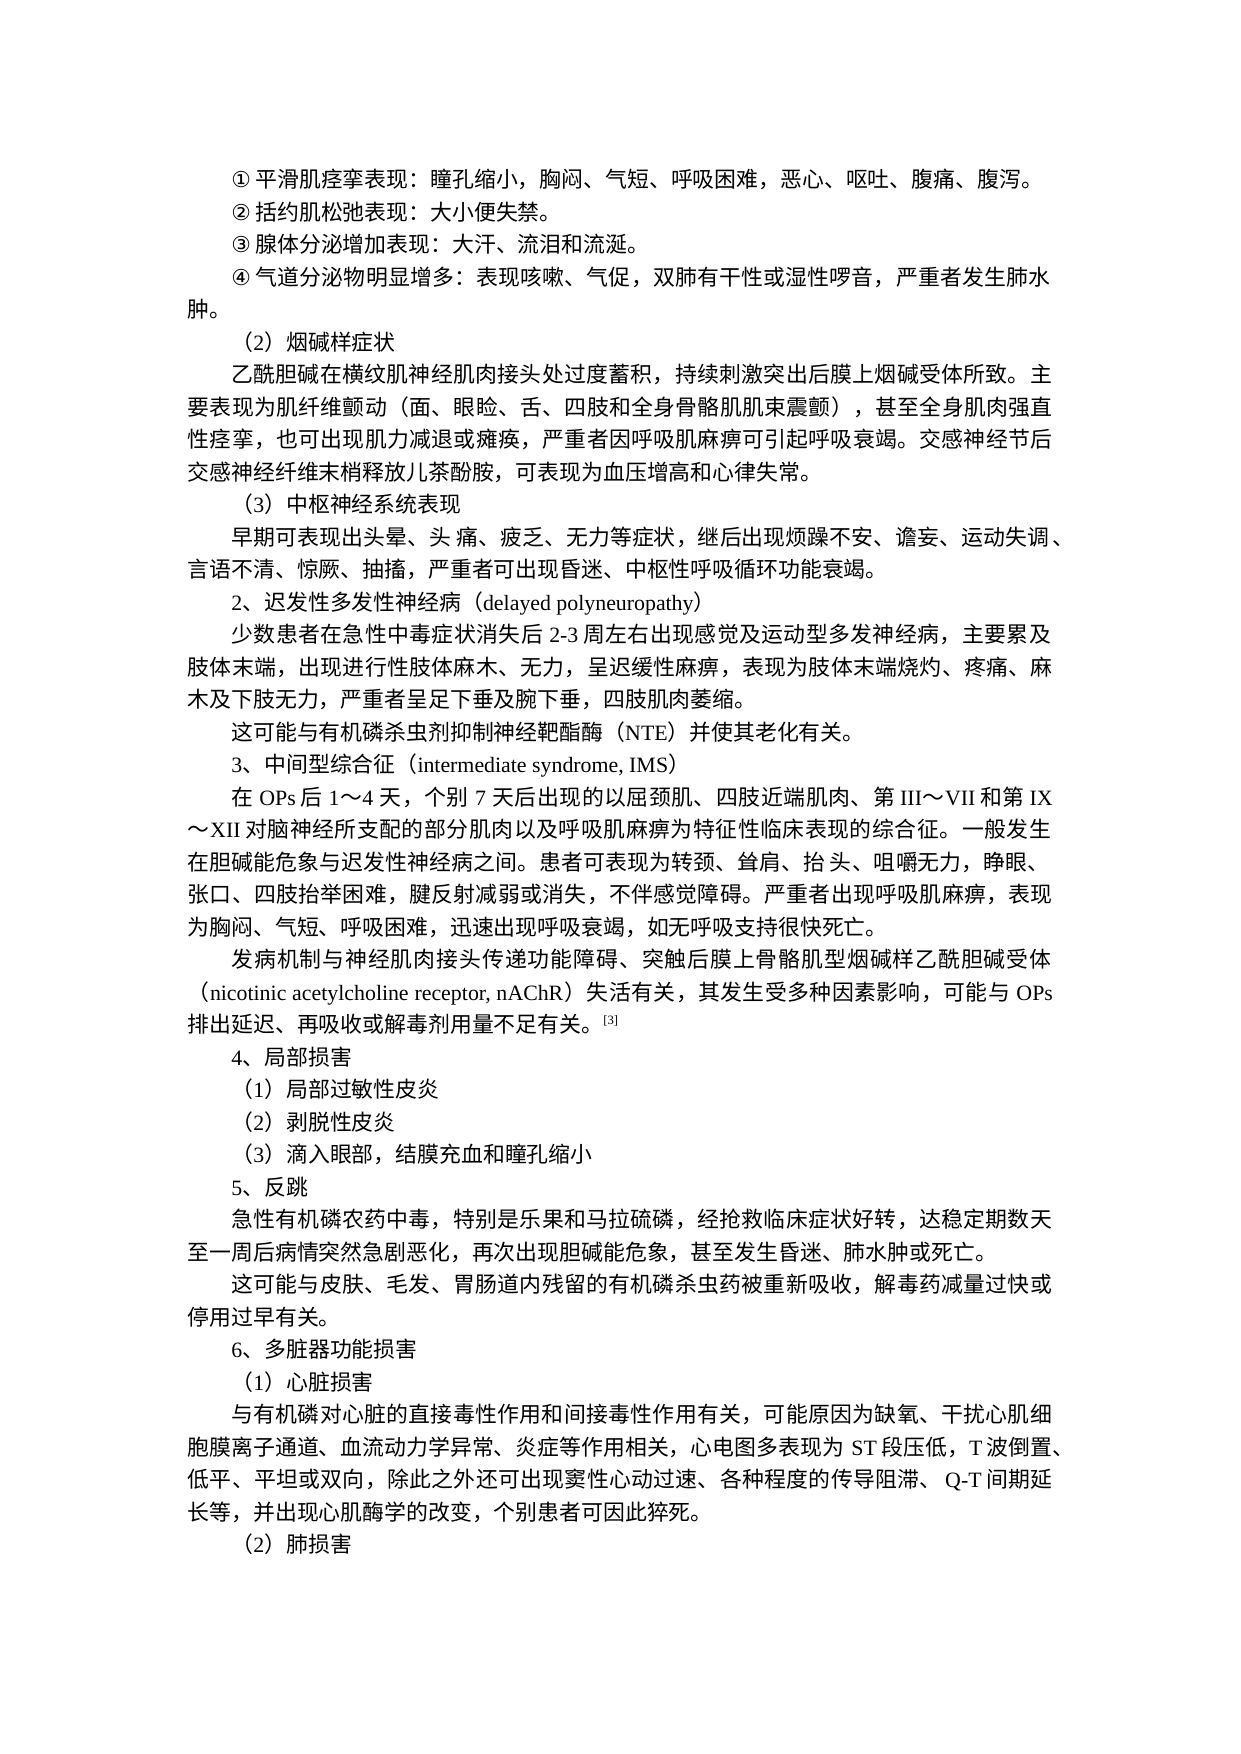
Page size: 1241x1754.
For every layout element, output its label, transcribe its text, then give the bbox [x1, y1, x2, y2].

list 肺损害 [231, 1527, 1053, 1559]
list 烟碱样症状 [187, 324, 1053, 357]
list 在 OPs后 1～4 天，个别 7 天后出现的以屈颈肌、四肢近端肌肉、第III～VII和第IX～XII对脑神经所支配的部分肌肉以及呼吸肌麻痹为特征性临床表现的综合征。一般发生在胆碱能危象与迟发性神经病之间。患者可表现为转颈、耸肩、抬 头、咀嚼无力，睁眼、张口、四肢抬举困难，腱反射减弱或消失，不伴感觉障碍。严重者出现呼吸肌麻痹，表现为胸闷、气短、呼吸困难，迅速出现呼吸衰竭，如无呼吸支持很快死亡。 [187, 779, 1053, 942]
list 反跳 [187, 1169, 1053, 1202]
list ③腺体分泌增加表现：大汗、流泪和流涎。 [187, 227, 1053, 259]
list ④气道分泌物明显增多：表现咳嗽、气促，双肺有干性或湿性啰音，严重者发生肺水肿。 [187, 259, 1053, 324]
list 局部损害 [187, 1039, 1053, 1072]
list 乙酰胆碱在横纹肌神经肌肉接头处过度蓄积，持续刺激突出后膜上烟碱受体所致。主要表现为肌纤维颤动（面、眼睑、舌、四肢和全身骨骼肌肌束震颤），甚至全身肌肉强直性痉挛，也可出现肌力减退或瘫痪，严重者因呼吸肌麻痹可引起呼吸衰竭。交感神经节后交感神经纤维末梢释放儿茶酚胺，可表现为血压增高和心律失常。 [187, 357, 1053, 487]
list 这可能与有机磷杀虫剂抑制神经靶酯酶（NTE）并使其老化有关。 [187, 714, 1053, 747]
list ②括约肌松弛表现：大小便失禁。 [187, 194, 1053, 227]
list 滴入眼部，结膜充血和瞳孔缩小 [187, 1137, 1053, 1169]
list 这可能与皮肤、毛发、胃肠道内残留的有机磷杀虫药被重新吸收，解毒药减量过快或停用过早有关。 [187, 1267, 1053, 1332]
list 少数患者在急性中毒症状消失后2-3周左右出现感觉及运动型多发神经病，主要累及肢体末端，出现进行性肢体麻木、无力，呈迟缓性麻痹，表现为肢体末端烧灼、疼痛、麻木及下肢无力，严重者呈足下垂及腕下垂，四肢肌肉萎缩。 [187, 617, 1053, 714]
list 心脏损害 [231, 1364, 1053, 1397]
list 急性有机磷农药中毒，特别是乐果和马拉硫磷，经抢救临床症状好转，达稳定期数天至一周后病情突然急剧恶化，再次出现胆碱能危象，甚至发生昏迷、肺水肿或死亡。 [187, 1202, 1053, 1267]
list ①平滑肌痉挛表现：瞳孔缩小，胸闷、气短、呼吸困难，恶心、呕吐、腹痛、腹泻。 [187, 162, 1053, 194]
list 中枢神经系统表现 [187, 487, 1053, 519]
list 剥脱性皮炎 [187, 1104, 1053, 1137]
list 多脏器功能损害 [187, 1332, 1053, 1364]
list 局部过敏性皮炎 [187, 1072, 1053, 1104]
list 早期可表现出头晕、头 痛、疲乏、无力等症状，继后出现烦躁不安、谵妄、运动失调、言语不清、惊厥、抽搐，严重者可出现昏迷、中枢性呼吸循环功能衰竭。 [187, 519, 1053, 584]
list 发病机制与神经肌肉接头传递功能障碍、突触后膜上骨骼肌型烟碱样乙酰胆碱受体（nicotinic acetylcholine receptor, nAChR）失活有关，其发生受多种因素影响，可能与OPs排出延迟、再吸收或解毒剂用量不足有关。[3] [187, 942, 1053, 1039]
list 与有机磷对心脏的直接毒性作用和间接毒性作用有关，可能原因为缺氧、干扰心肌细胞膜离子通道、血流动力学异常、炎症等作用相关，心电图多表现为 ST段压低，T波倒置、低平、平坦或双向，除此之外还可出现窦性心动过速、各种程度的传导阻滞、Q-T间期延长等，并出现心肌酶学的改变，个别患者可因此猝死。 [187, 1397, 1053, 1527]
list 迟发性多发性神经病（delayed polyneuropathy） [187, 584, 1053, 617]
list 中间型综合征（intermediate syndrome, IMS） [187, 747, 1053, 779]
